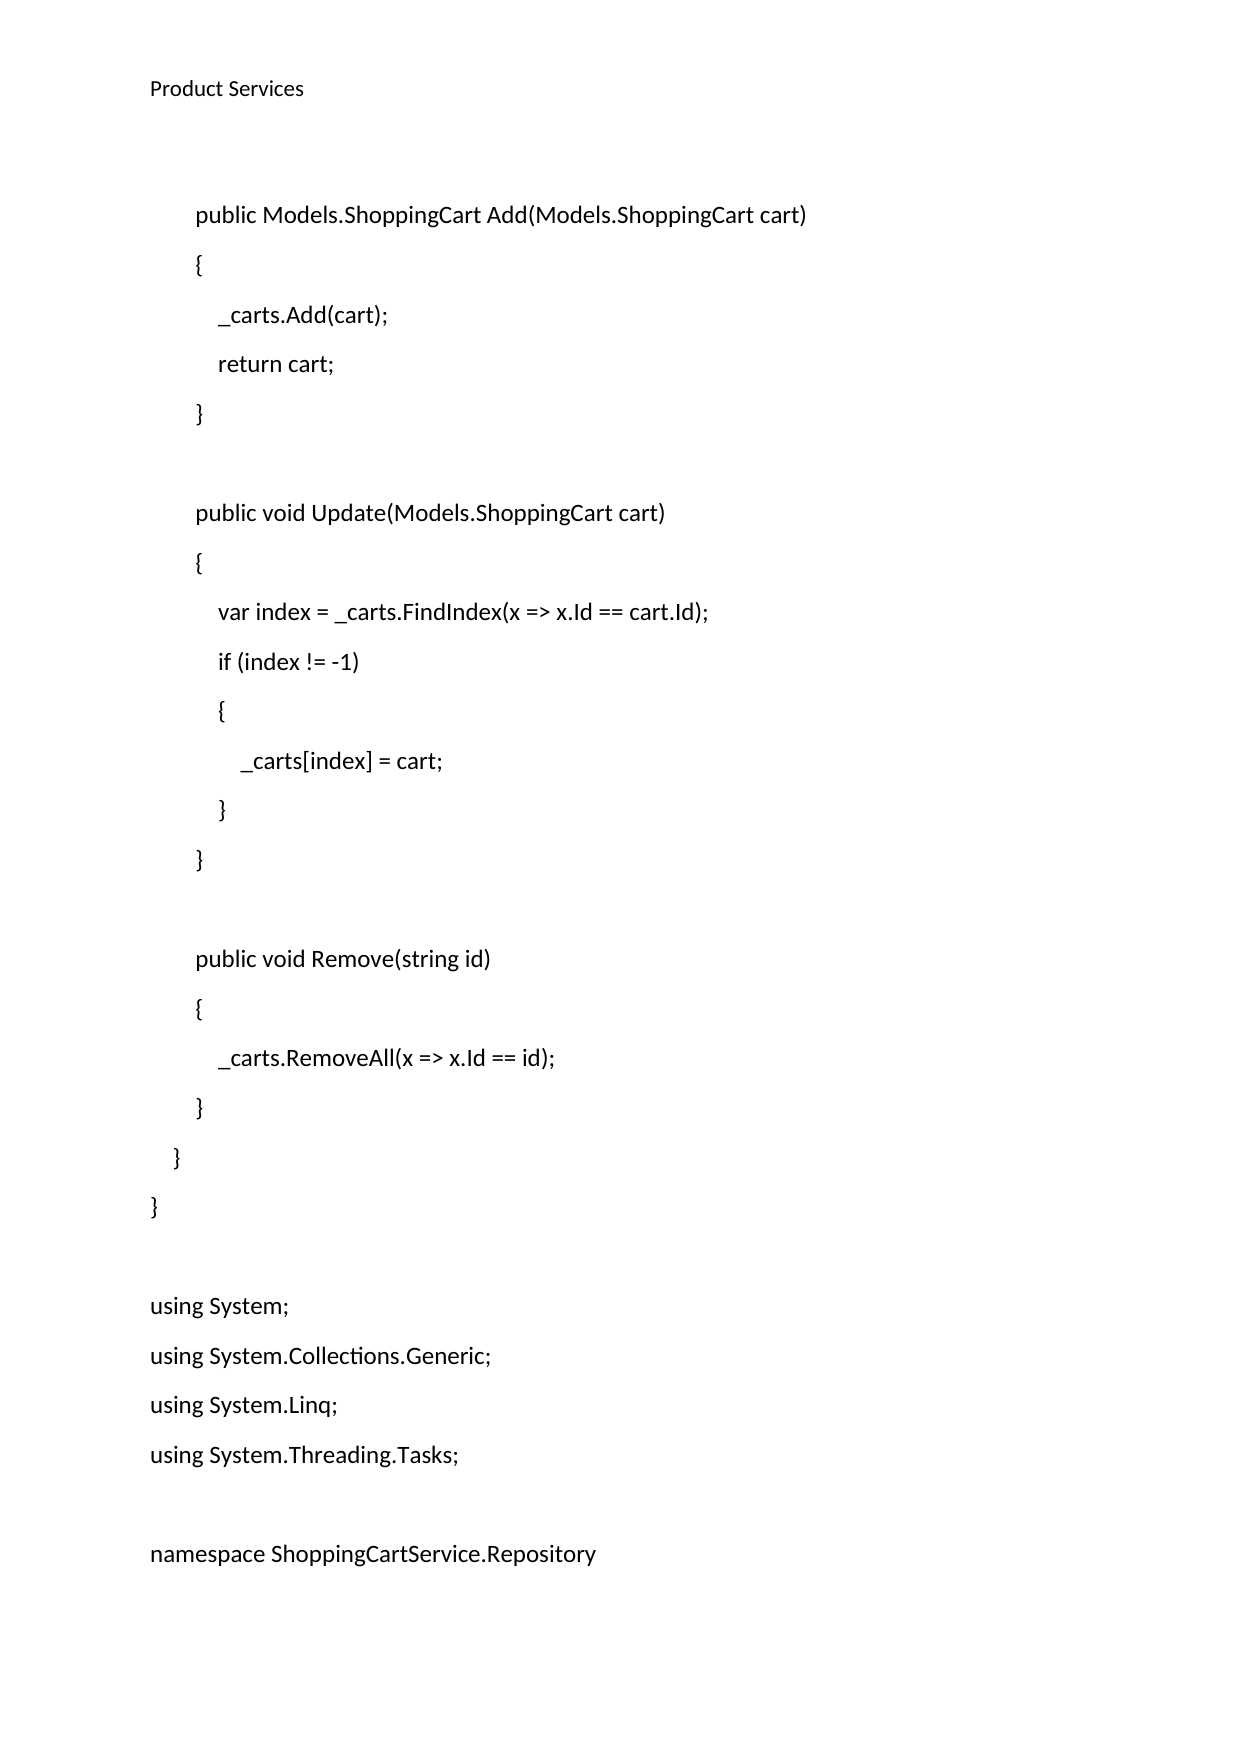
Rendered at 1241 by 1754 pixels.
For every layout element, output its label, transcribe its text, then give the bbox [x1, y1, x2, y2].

text public Models.ShoppingCart Add(Models.ShoppingCart cart) [150, 199, 1090, 230]
text _carts.Add(cart); [150, 299, 1090, 329]
text namespace ShoppingCartService.Repository [150, 1538, 1090, 1569]
text public void Remove(string id) [150, 943, 1090, 974]
text if (index != -1) [150, 646, 1090, 676]
text } [150, 844, 1090, 875]
text _carts.RemoveAll(x => x.Id == id); [150, 1042, 1090, 1073]
text } [150, 794, 1090, 825]
text } [150, 398, 1090, 428]
text { [150, 695, 1090, 726]
text } [150, 1092, 1090, 1123]
text return cart; [150, 348, 1090, 379]
text _carts[index] = cart; [150, 745, 1090, 776]
text using System.Linq; [150, 1389, 1090, 1420]
text { [150, 249, 1090, 280]
text using System.Threading.Tasks; [150, 1439, 1090, 1470]
text { [150, 993, 1090, 1023]
text { [150, 547, 1090, 577]
text } [150, 1191, 1090, 1222]
text var index = _carts.FindIndex(x => x.Id == cart.Id); [150, 596, 1090, 627]
text using System; [150, 1290, 1090, 1321]
text public void Update(Models.ShoppingCart cart) [150, 497, 1090, 528]
text using System.Collections.Generic; [150, 1340, 1090, 1371]
text } [150, 1142, 1090, 1172]
